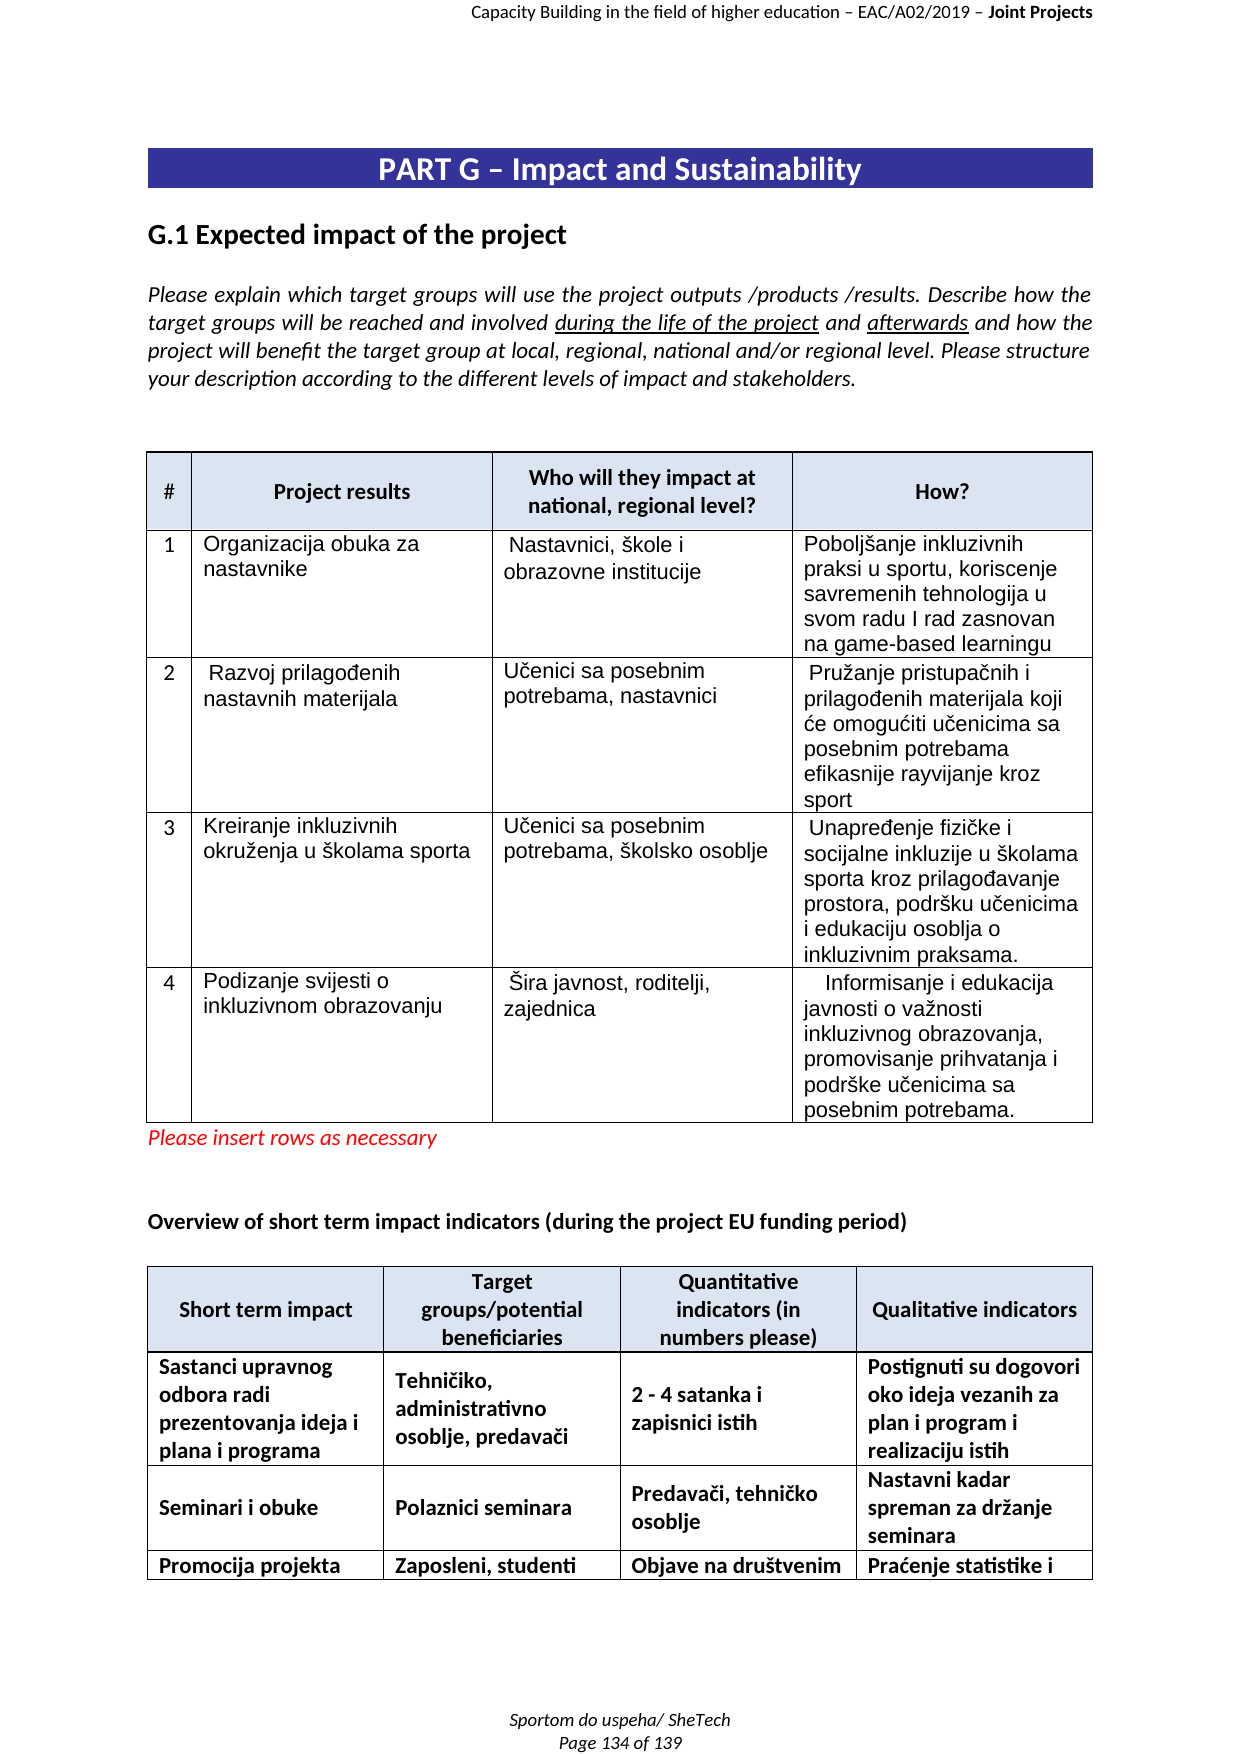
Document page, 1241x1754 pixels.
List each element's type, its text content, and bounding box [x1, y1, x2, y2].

subtitle PART G – Impact and Sustainability [148, 148, 1093, 188]
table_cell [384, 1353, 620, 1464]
subtitle G.1 Expected impact of the project [148, 216, 1093, 252]
text Overview of short term impact indicators (during the project EU funding period) [148, 1207, 1093, 1235]
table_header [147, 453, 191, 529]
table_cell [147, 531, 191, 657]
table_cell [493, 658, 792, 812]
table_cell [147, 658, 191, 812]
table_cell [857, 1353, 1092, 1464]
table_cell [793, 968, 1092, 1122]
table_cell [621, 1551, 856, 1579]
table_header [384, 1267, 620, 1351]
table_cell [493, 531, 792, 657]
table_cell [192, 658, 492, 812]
text Please explain which target groups will use the project outputs /products /results. Describe how the target groups will be reached and involved during the life of the project and afterwards and how the project will benefit the target group at local, regional, national and/or regional level. Please structure your description according to the different levels of impact and stakeholders. [148, 280, 1093, 392]
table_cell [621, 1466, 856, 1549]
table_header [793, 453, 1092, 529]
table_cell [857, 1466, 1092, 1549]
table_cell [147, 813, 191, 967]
text Please insert rows as necessary [148, 1123, 1093, 1151]
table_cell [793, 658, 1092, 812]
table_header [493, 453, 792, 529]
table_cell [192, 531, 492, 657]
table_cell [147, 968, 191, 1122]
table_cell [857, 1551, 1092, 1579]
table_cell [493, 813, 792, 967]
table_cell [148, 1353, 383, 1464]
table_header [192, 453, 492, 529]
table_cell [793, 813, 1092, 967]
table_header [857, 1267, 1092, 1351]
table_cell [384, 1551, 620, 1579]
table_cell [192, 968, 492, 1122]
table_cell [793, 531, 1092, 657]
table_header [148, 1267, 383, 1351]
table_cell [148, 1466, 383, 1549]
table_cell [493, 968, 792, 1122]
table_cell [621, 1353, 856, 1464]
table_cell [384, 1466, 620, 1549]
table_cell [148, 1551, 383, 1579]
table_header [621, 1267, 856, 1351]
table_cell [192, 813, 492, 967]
